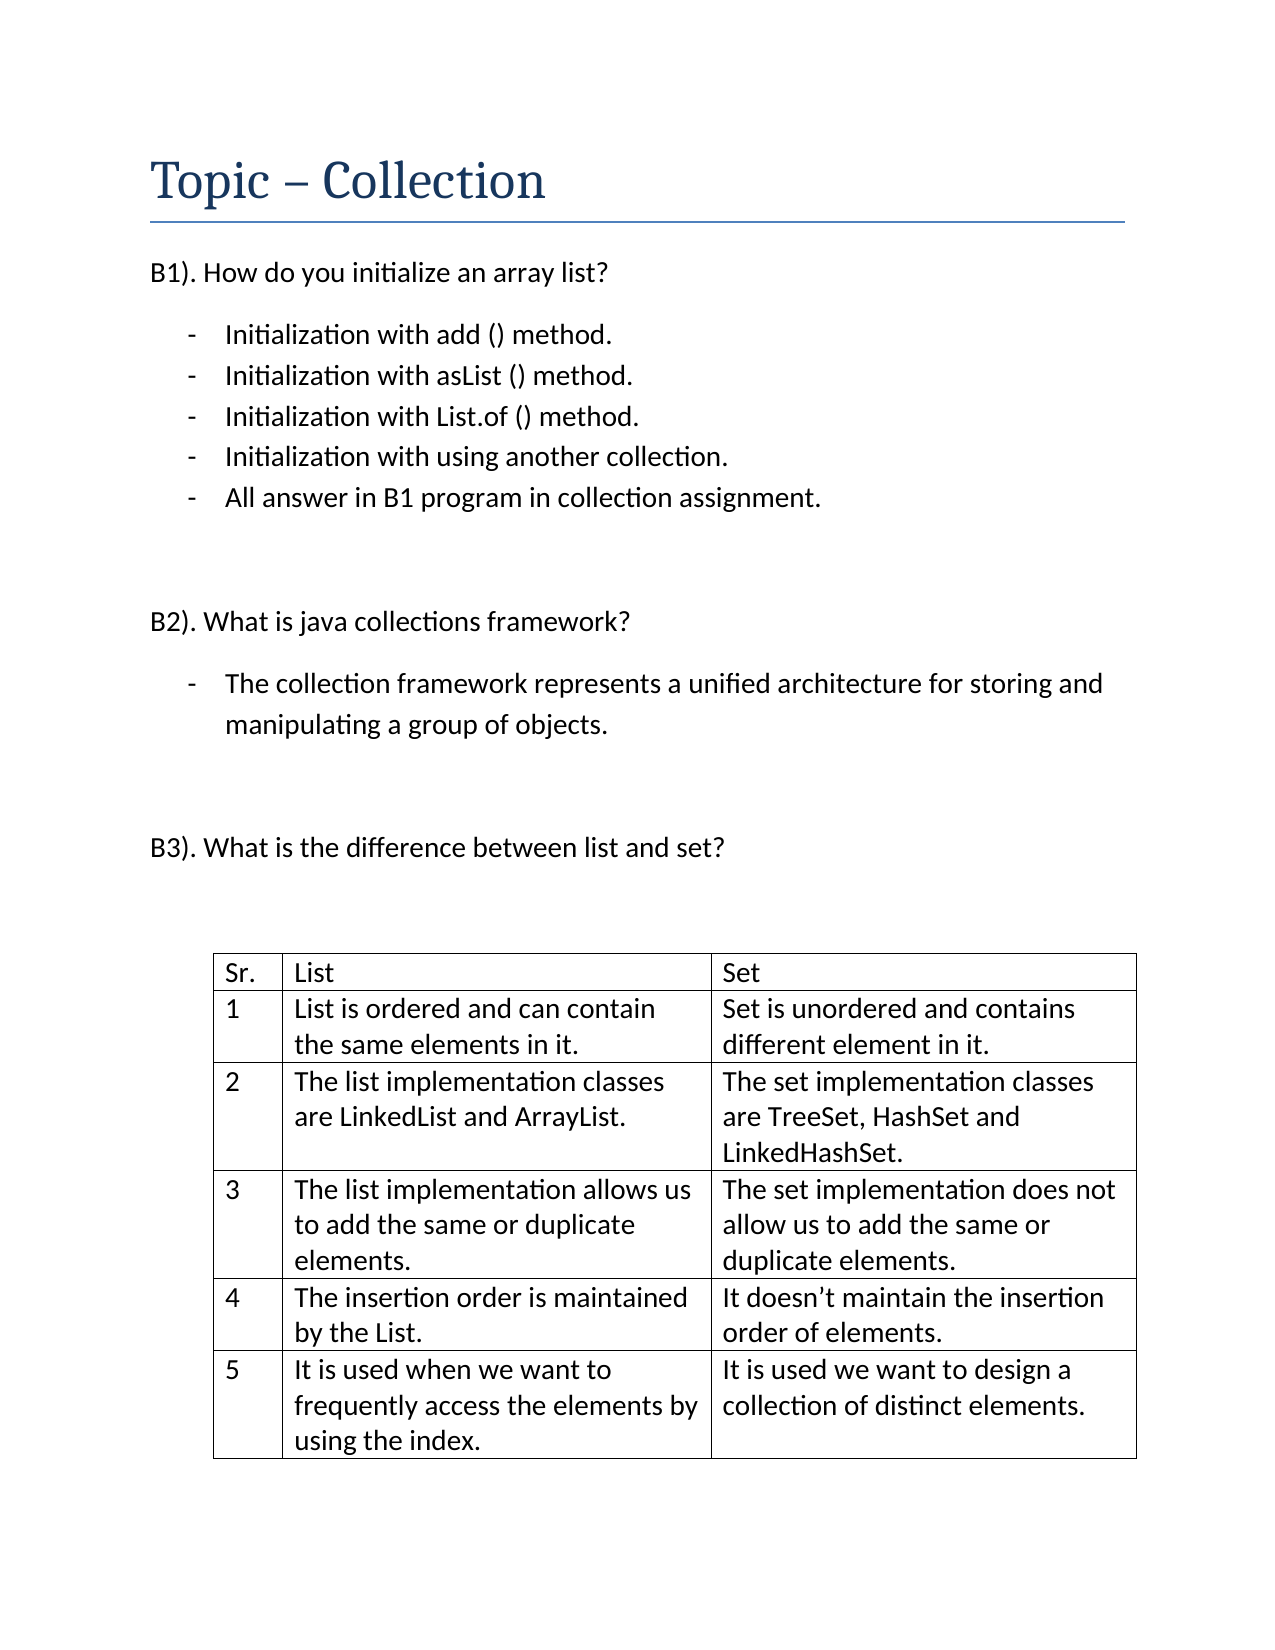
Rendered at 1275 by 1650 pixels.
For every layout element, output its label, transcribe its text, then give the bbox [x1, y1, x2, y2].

list Initialization with asList () method. [187, 357, 1125, 392]
list The collection framework represents a unified architecture for storing and manipulating a group of objects. [187, 665, 1125, 741]
list Initialization with add () method. [187, 316, 1125, 351]
table_cell The set implementation does not allow us to add the same or duplicate elements. [712, 1171, 1136, 1278]
title Topic – Collection [150, 150, 1125, 221]
table_header Sr. [214, 954, 282, 989]
table_cell 1 [214, 991, 282, 1062]
list Initialization with List.of () method. [187, 398, 1125, 433]
text B2). What is java collections framework? [150, 603, 1125, 639]
table_cell 4 [214, 1279, 282, 1350]
table_cell 5 [214, 1351, 282, 1458]
text B3). What is the difference between list and set? [150, 829, 1125, 865]
table_cell Set is unordered and contains different element in it. [712, 991, 1136, 1062]
table_cell The set implementation classes are TreeSet, HashSet and LinkedHashSet. [712, 1063, 1136, 1170]
table_cell It doesn’t maintain the insertion order of elements. [712, 1279, 1136, 1350]
table_cell 3 [214, 1171, 282, 1278]
table_cell 2 [214, 1063, 282, 1170]
table_header List [283, 954, 711, 989]
list Initialization with using another collection. [187, 438, 1125, 474]
table_cell The list implementation classes are LinkedList and ArrayList. [283, 1063, 711, 1170]
text B1). How do you initialize an array list? [150, 254, 1125, 289]
table_cell List is ordered and can contain the same elements in it. [283, 991, 711, 1062]
table_cell It is used we want to design a collection of distinct elements. [712, 1351, 1136, 1458]
table_header Set [712, 954, 1136, 989]
table_cell It is used when we want to frequently access the elements by using the index. [283, 1351, 711, 1458]
table_cell The list implementation allows us to add the same or duplicate elements. [283, 1171, 711, 1278]
list All answer in B1 program in collection assignment. [187, 479, 1125, 515]
table_cell The insertion order is maintained by the List. [283, 1279, 711, 1350]
